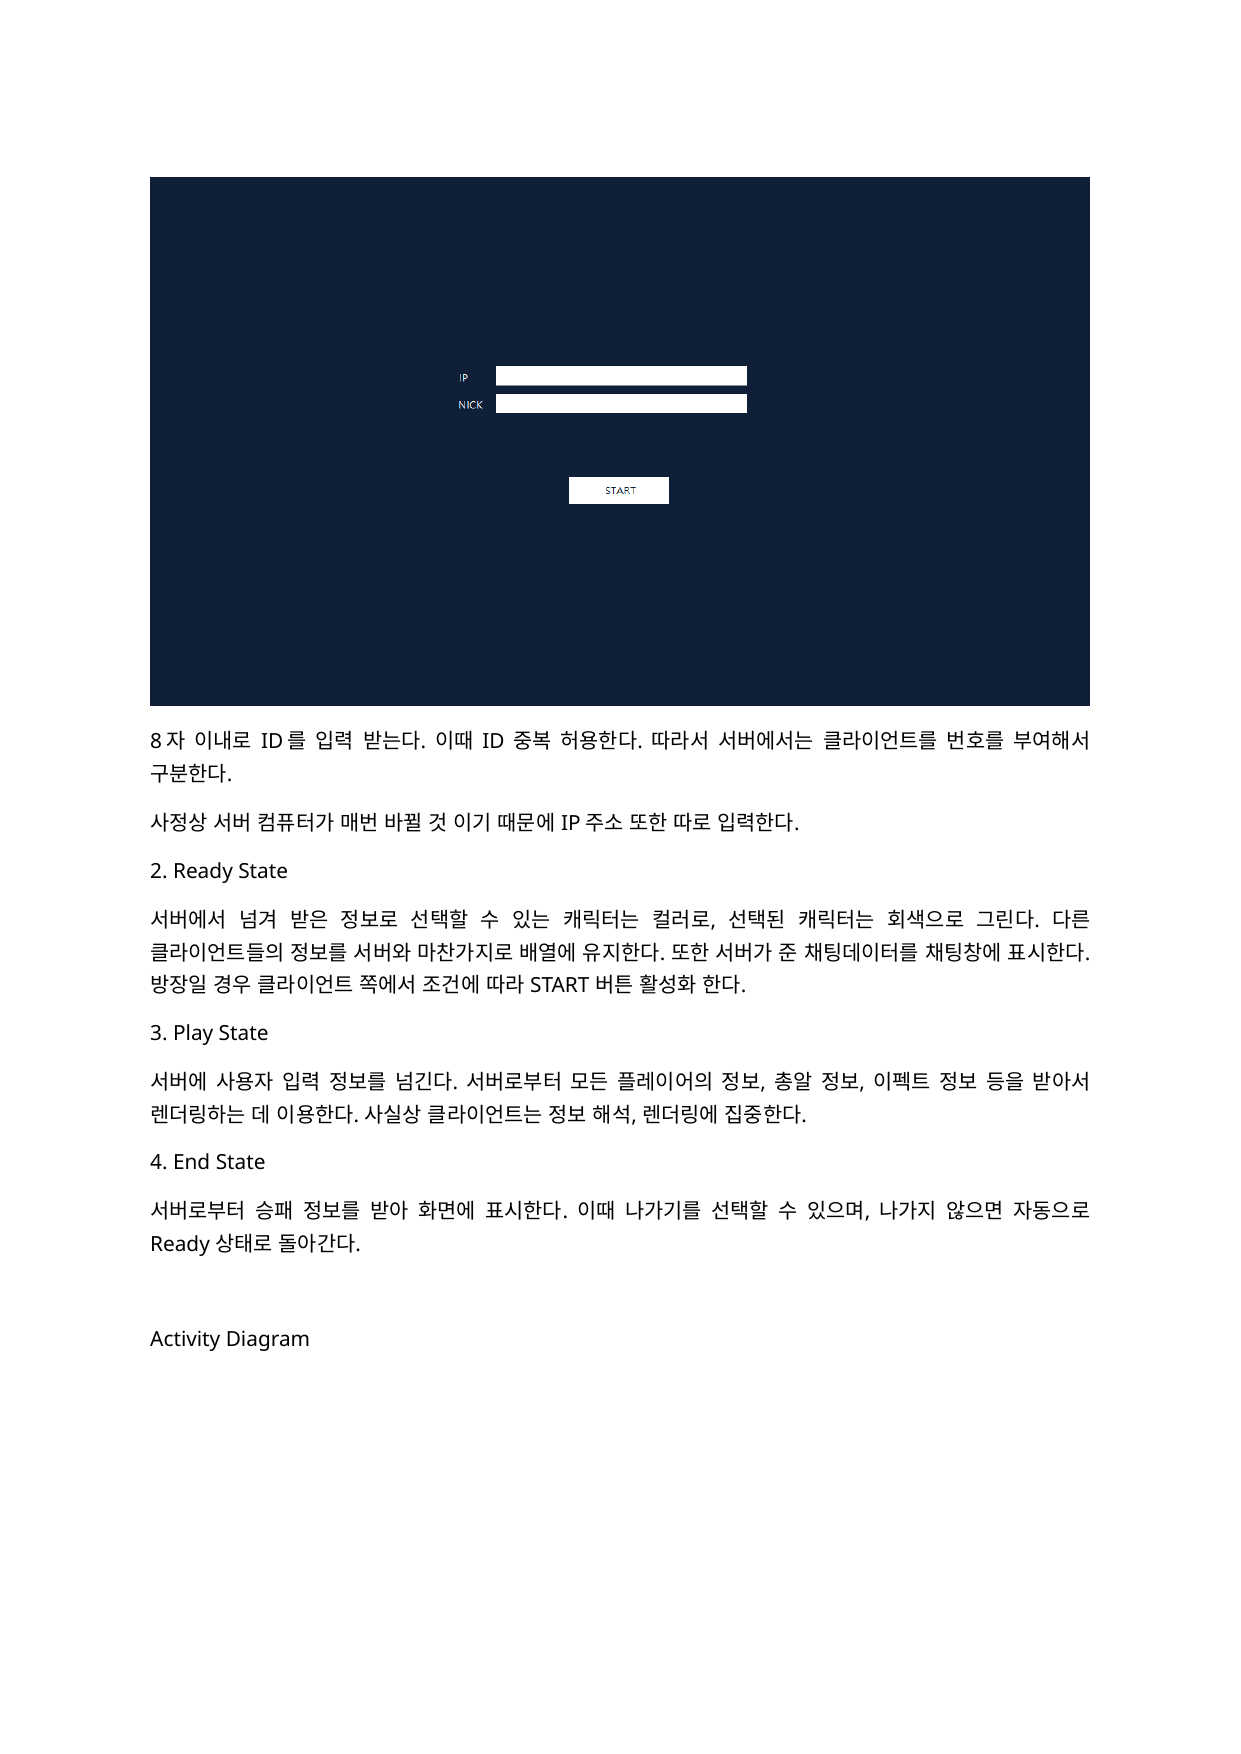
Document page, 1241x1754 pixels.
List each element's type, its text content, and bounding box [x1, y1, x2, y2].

text 서버에서 넘겨 받은 정보로 선택할 수 있는 캐릭터는 컬러로, 선택된 캐릭터는 회색으로 그린다. 다른 클라이언트들의 정보를 서버와 마찬가지로 배열에 유지한다. 또한 서버가 준 채팅데이터를 채팅창에 표시한다. 방장일 경우 클라이언트 쪽에서 조건에 따라 START 버튼 활성화 한다. [150, 903, 1090, 999]
text 서버로부터 승패 정보를 받아 화면에 표시한다. 이때 나가기를 선택할 수 있으며, 나가지 않으면 자동으로 Ready 상태로 돌아간다. [150, 1194, 1090, 1257]
text 8자 이내로 ID를 입력 받는다. 이때 ID 중복 허용한다. 따라서 서버에서는 클라이언트를 번호를 부여해서 구분한다. [150, 724, 1090, 787]
text 서버에 사용자 입력 정보를 넘긴다. 서버로부터 모든 플레이어의 정보, 총알 정보, 이펙트 정보 등을 받아서 렌더링하는 데 이용한다. 사실상 클라이언트는 정보 해석, 렌더링에 집중한다. [150, 1065, 1090, 1128]
text 4. End State [150, 1147, 1090, 1176]
text 3. Play State [150, 1018, 1090, 1046]
picture [150, 177, 1090, 706]
text Activity Diagram [150, 1324, 1090, 1352]
text 2. Ready State [150, 856, 1090, 884]
text 사정상 서버 컴퓨터가 매번 바뀔 것 이기 때문에 IP주소 또한 따로 입력한다. [150, 806, 1090, 837]
